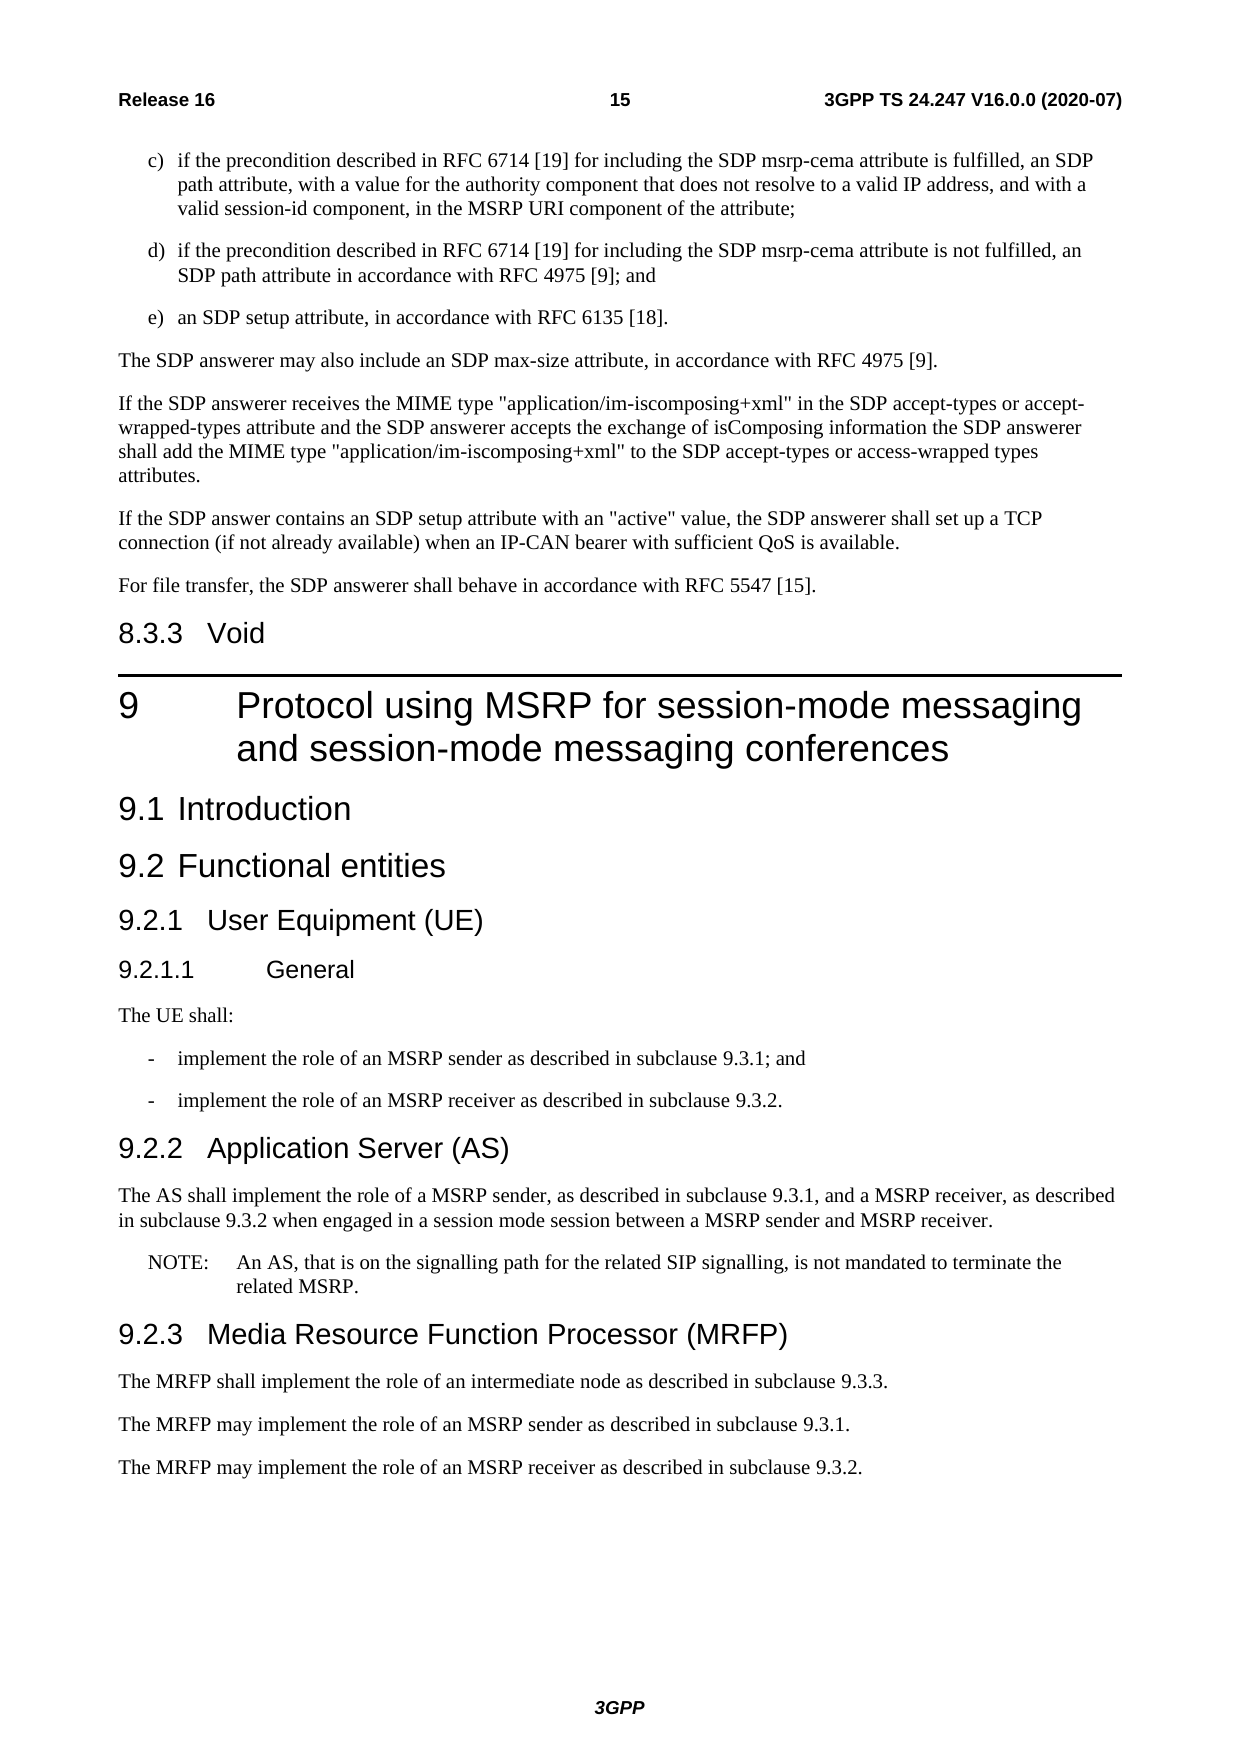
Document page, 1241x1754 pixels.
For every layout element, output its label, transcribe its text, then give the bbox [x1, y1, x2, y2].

subtitle 9.2 Functional entities [118, 846, 1122, 884]
text The MRFP may implement the role of an MSRP sender as described in subclause 9.3.1. [118, 1412, 1122, 1436]
subtitle 9.2.1 User Equipment (UE) [118, 903, 1122, 936]
text - implement the role of an MSRP receiver as described in subclause 9.3.2. [148, 1088, 1122, 1112]
subtitle 9.2.3 Media Resource Function Processor (MRFP) [118, 1317, 1122, 1351]
text The MRFP shall implement the role of an intermediate node as described in subclause 9.3.3. [118, 1369, 1122, 1393]
subtitle 9.2.2 Application Server (AS) [118, 1131, 1122, 1165]
text The AS shall implement the role of a MSRP sender, as described in subclause 9.3.1, and a MSRP receiver, as described in subclause 9.3.2 when engaged in a session mode session between a MSRP sender and MSRP receiver. [118, 1183, 1122, 1232]
text The MRFP may implement the role of an MSRP receiver as described in subclause 9.3.2. [118, 1455, 1122, 1479]
subtitle 9 Protocol using MSRP for session-mode messaging and session-mode messaging conferences [118, 677, 1122, 770]
text c) if the precondition described in RFC 6714 [19] for including the SDP msrp-cema attribute is fulfilled, an SDP path attribute, with a value for the authority component that does not resolve to a valid IP address, and with a valid session-id component, in the MSRP URI component of the attribute; [148, 147, 1122, 220]
subtitle 9.2.1.1 General [118, 955, 1122, 984]
text The UE shall: [118, 1003, 1122, 1027]
text NOTE: An AS, that is on the signalling path for the related SIP signalling, is not mandated to terminate the related MSRP. [148, 1250, 1122, 1298]
text - implement the role of an MSRP sender as described in subclause 9.3.1; and [148, 1046, 1122, 1069]
text If the SDP answerer receives the MIME type "application/im-iscomposing+xml" in the SDP accept-types or accept-wrapped-types attribute and the SDP answerer accepts the exchange of isComposing information the SDP answerer shall add the MIME type "application/im-iscomposing+xml" to the SDP accept-types or access-wrapped types attributes. [118, 391, 1122, 487]
text d) if the precondition described in RFC 6714 [19] for including the SDP msrp-cema attribute is not fulfilled, an SDP path attribute in accordance with RFC 4975 [9]; and [148, 238, 1122, 287]
text e) an SDP setup attribute, in accordance with RFC 6135 [18]. [148, 305, 1122, 329]
text If the SDP answer contains an SDP setup attribute with an "active" value, the SDP answerer shall set up a TCP connection (if not already available) when an IP-CAN bearer with sufficient QoS is available. [118, 506, 1122, 554]
text The SDP answerer may also include an SDP max-size attribute, in accordance with RFC 4975 [9]. [118, 348, 1122, 372]
subtitle 9.1 Introduction [118, 788, 1122, 827]
text For file transfer, the SDP answerer shall behave in accordance with RFC 5547 [15]. [118, 573, 1122, 597]
subtitle 8.3.3 Void [118, 616, 1122, 649]
